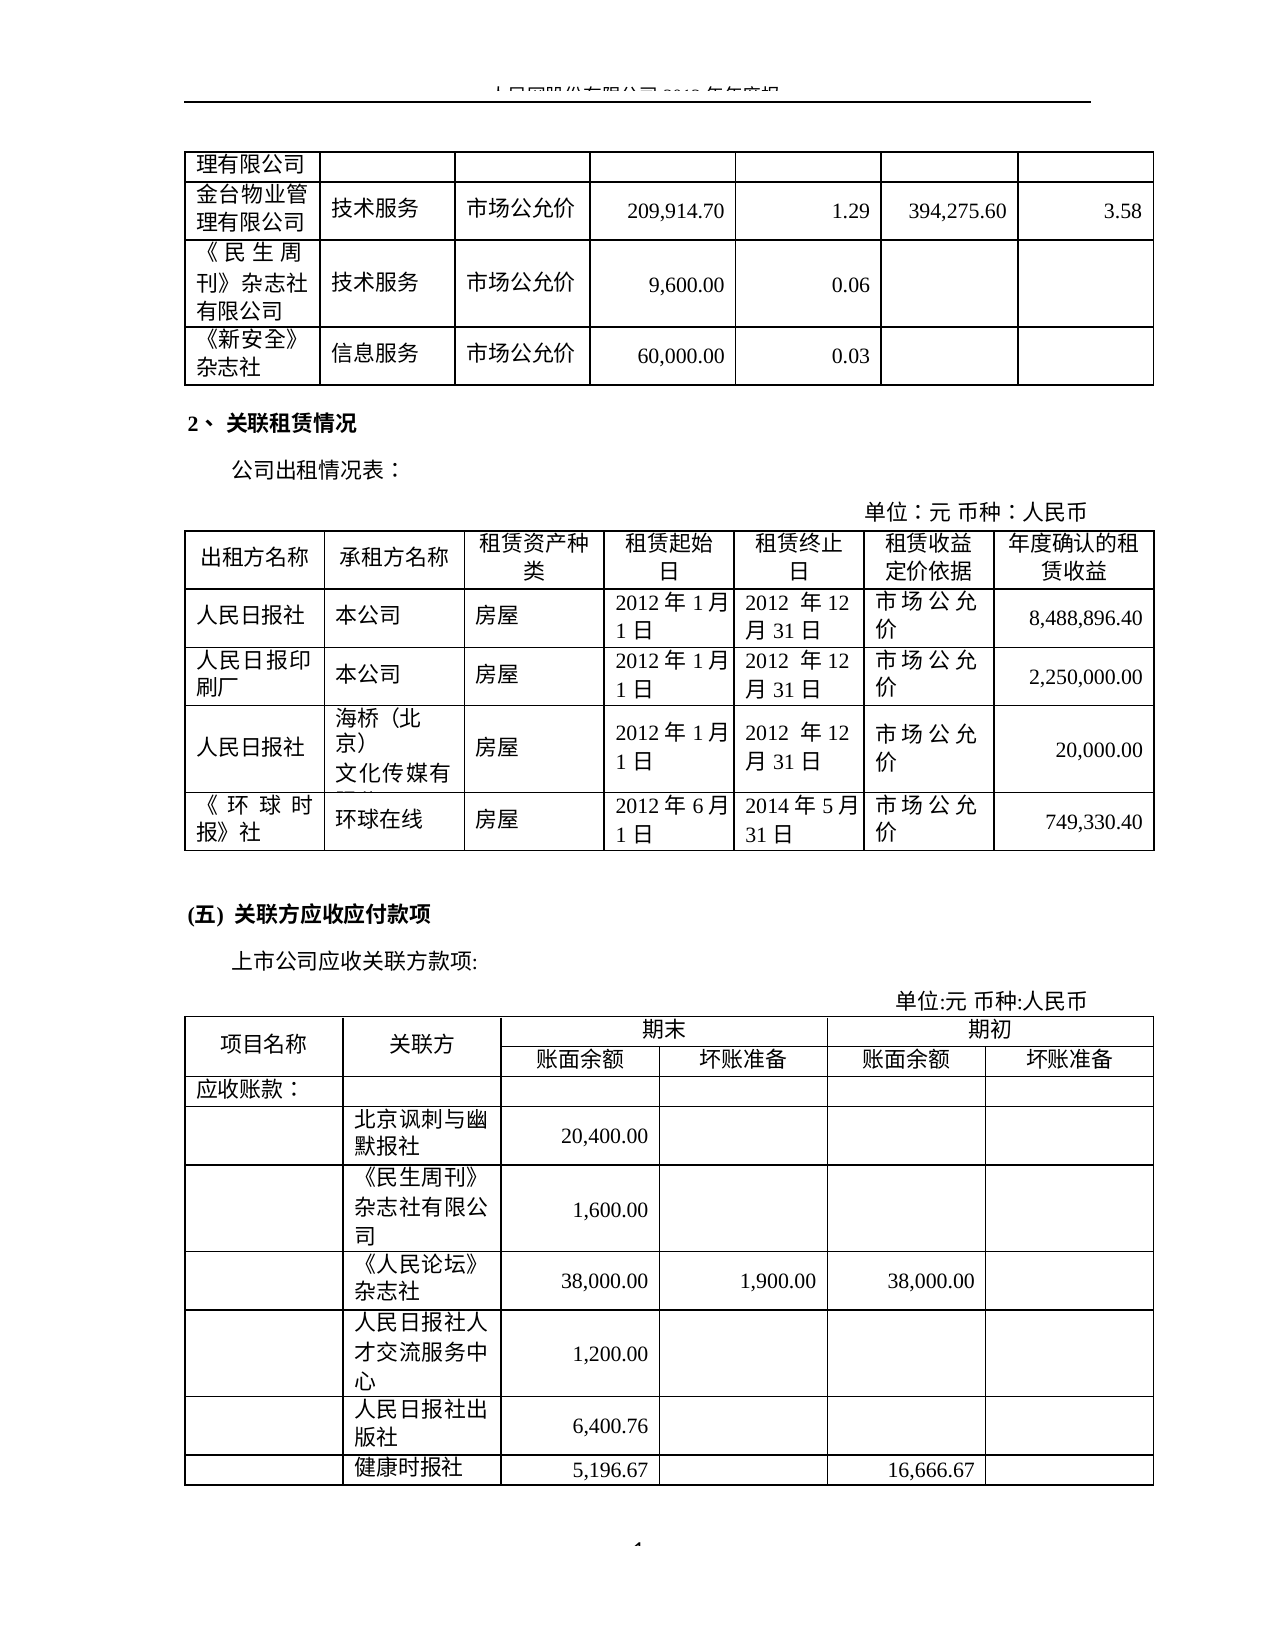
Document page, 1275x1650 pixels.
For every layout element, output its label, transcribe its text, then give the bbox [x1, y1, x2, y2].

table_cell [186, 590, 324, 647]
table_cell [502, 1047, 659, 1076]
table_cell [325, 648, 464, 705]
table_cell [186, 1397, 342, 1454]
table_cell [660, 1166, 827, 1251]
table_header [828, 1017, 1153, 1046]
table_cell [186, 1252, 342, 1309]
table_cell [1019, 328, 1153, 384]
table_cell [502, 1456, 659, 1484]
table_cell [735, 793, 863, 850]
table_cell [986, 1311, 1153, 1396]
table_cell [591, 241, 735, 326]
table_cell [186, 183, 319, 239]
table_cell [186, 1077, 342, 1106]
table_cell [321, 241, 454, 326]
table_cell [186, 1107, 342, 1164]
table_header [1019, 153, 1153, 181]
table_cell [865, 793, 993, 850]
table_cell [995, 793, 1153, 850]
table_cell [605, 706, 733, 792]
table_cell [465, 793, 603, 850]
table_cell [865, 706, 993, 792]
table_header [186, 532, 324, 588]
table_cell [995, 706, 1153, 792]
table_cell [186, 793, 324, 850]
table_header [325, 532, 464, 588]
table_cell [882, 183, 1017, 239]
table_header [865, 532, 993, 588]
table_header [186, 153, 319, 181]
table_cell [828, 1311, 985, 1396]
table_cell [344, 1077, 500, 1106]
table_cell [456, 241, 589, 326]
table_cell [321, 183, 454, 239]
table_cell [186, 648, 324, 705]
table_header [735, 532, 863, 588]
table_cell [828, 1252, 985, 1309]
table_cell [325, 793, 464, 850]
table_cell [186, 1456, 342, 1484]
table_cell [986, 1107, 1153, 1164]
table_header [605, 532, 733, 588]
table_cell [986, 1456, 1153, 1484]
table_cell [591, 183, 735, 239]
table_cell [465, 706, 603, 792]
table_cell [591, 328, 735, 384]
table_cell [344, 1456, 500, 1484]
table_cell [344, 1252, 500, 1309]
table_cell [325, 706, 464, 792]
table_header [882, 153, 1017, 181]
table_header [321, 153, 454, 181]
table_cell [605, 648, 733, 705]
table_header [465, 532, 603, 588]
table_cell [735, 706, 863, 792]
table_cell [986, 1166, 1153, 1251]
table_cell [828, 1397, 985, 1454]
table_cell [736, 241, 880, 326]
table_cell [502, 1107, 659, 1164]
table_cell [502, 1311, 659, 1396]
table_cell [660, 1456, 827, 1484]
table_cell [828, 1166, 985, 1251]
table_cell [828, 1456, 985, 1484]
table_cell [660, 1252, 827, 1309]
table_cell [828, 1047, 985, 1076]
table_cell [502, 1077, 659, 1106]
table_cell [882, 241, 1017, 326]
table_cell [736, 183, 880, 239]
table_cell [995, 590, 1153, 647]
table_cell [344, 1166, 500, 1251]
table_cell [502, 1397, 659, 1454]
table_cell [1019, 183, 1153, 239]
text 单位：元 币种：人民币 [173, 497, 1088, 526]
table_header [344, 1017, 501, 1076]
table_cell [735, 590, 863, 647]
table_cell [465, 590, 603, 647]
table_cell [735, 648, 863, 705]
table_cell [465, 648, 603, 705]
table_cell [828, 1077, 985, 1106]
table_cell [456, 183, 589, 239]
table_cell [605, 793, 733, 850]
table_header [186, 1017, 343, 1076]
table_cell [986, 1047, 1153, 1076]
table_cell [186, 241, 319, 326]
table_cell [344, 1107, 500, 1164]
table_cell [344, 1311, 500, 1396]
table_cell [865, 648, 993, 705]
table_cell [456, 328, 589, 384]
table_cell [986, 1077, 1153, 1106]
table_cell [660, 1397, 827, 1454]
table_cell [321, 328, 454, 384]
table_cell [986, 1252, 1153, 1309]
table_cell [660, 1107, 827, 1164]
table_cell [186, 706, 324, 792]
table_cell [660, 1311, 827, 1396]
text 公司出租情况表： [231, 455, 1100, 484]
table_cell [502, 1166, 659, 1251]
subtitle (五) 关联方应收应付款项 [187, 899, 1100, 929]
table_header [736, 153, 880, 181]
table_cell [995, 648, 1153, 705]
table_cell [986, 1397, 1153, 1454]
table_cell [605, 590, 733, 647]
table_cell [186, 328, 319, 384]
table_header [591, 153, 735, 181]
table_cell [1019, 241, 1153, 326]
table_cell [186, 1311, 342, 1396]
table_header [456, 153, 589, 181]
text 单位:元 币种:人民币 [173, 986, 1088, 1016]
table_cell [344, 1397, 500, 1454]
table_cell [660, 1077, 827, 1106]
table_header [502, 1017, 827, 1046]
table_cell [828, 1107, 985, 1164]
text 上市公司应收关联方款项: [231, 946, 1100, 976]
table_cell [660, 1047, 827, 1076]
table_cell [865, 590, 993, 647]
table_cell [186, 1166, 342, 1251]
subtitle 2、 关联租赁情况 [187, 408, 1100, 438]
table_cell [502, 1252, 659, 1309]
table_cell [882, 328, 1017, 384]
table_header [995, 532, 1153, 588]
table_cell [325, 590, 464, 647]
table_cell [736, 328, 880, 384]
